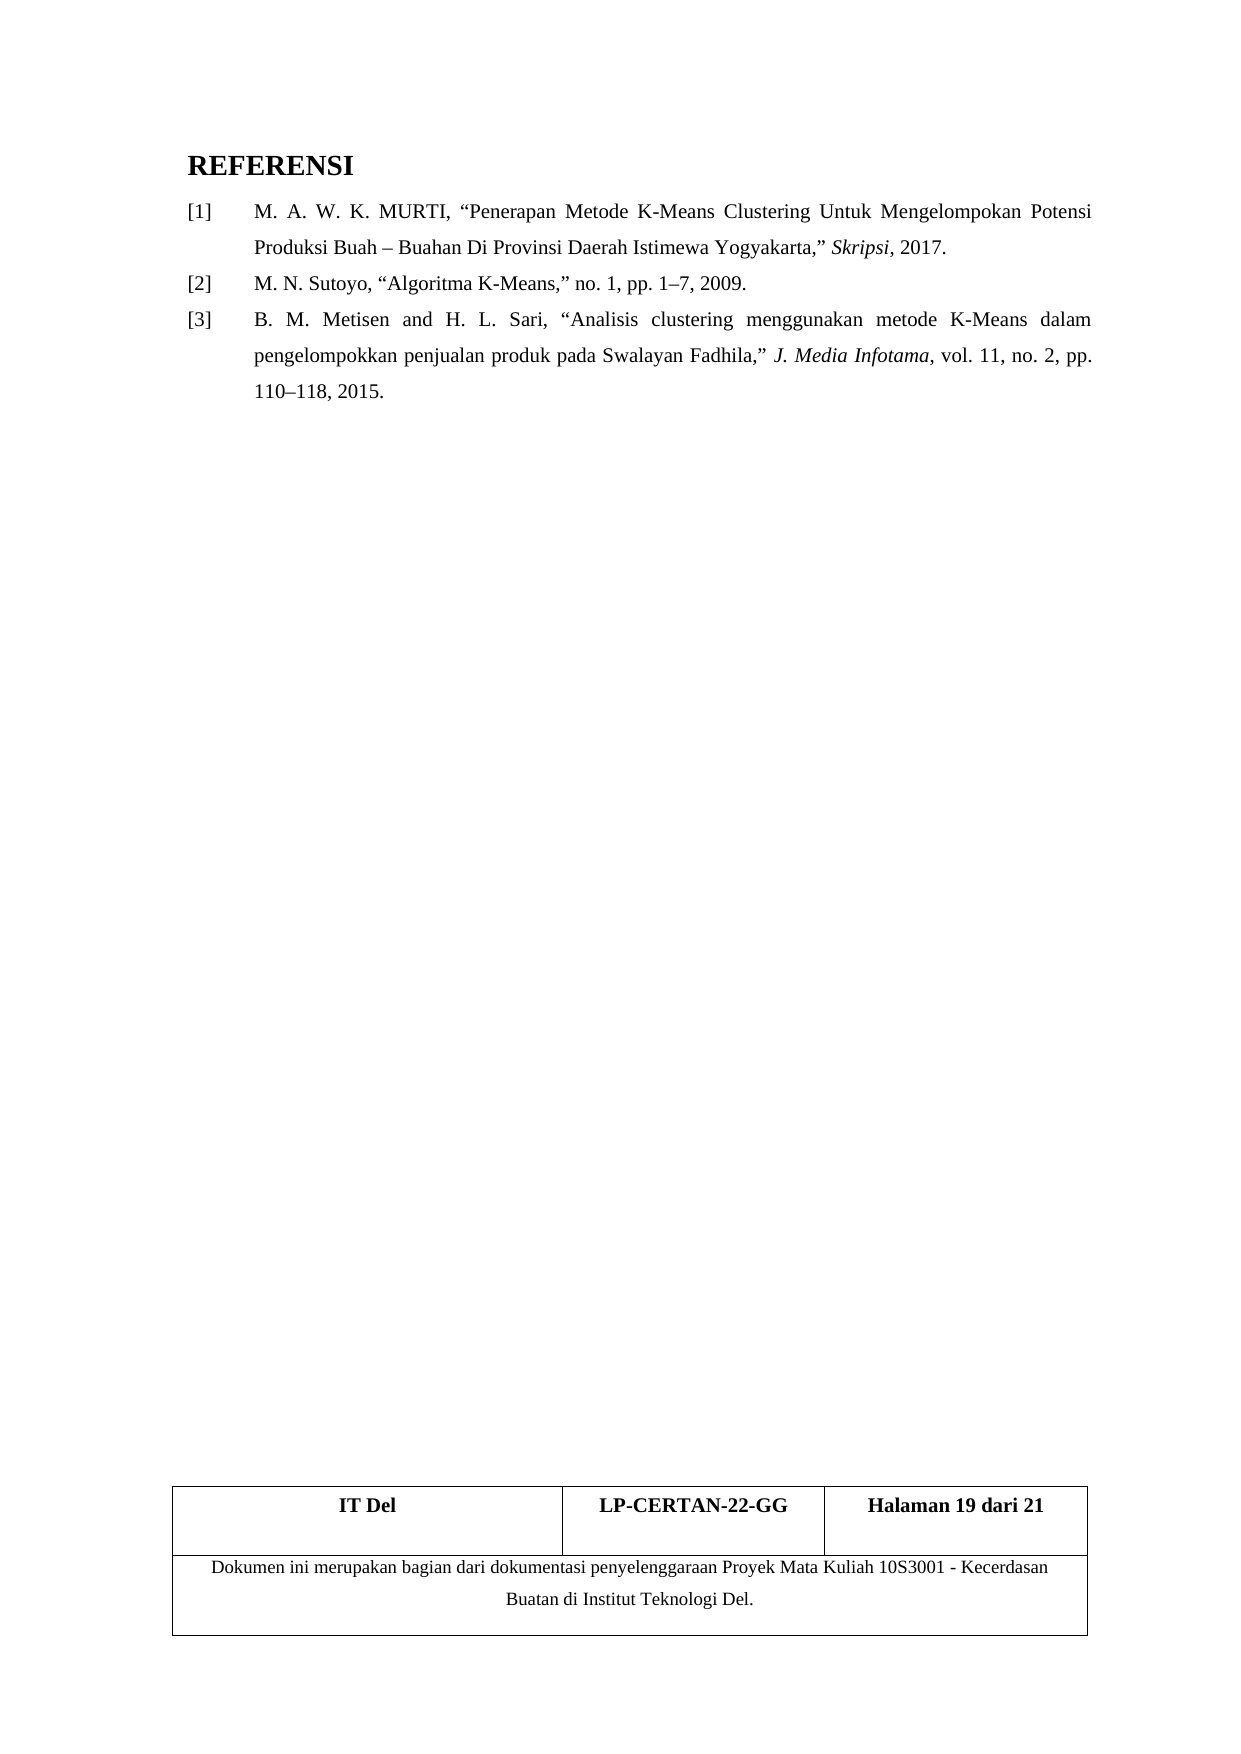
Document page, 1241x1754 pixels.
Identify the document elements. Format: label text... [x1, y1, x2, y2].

text [3] B. M. Metisen and H. L. Sari, “Analisis clustering menggunakan metode K-Means dalam pengelompokkan penjualan produk pada Swalayan Fadhila,” J. Media Infotama, vol. 11, no. 2, pp. 110–118, 2015. [187, 307, 1092, 403]
text [2] M. N. Sutoyo, “Algoritma K-Means,” no. 1, pp. 1–7, 2009. [187, 271, 1092, 295]
subtitle REFERENSI [187, 148, 1092, 181]
text [1] M. A. W. K. MURTI, “Penerapan Metode K-Means Clustering Untuk Mengelompokan Potensi Produksi Buah – Buahan Di Provinsi Daerah Istimewa Yogyakarta,” Skripsi, 2017. [187, 198, 1092, 259]
